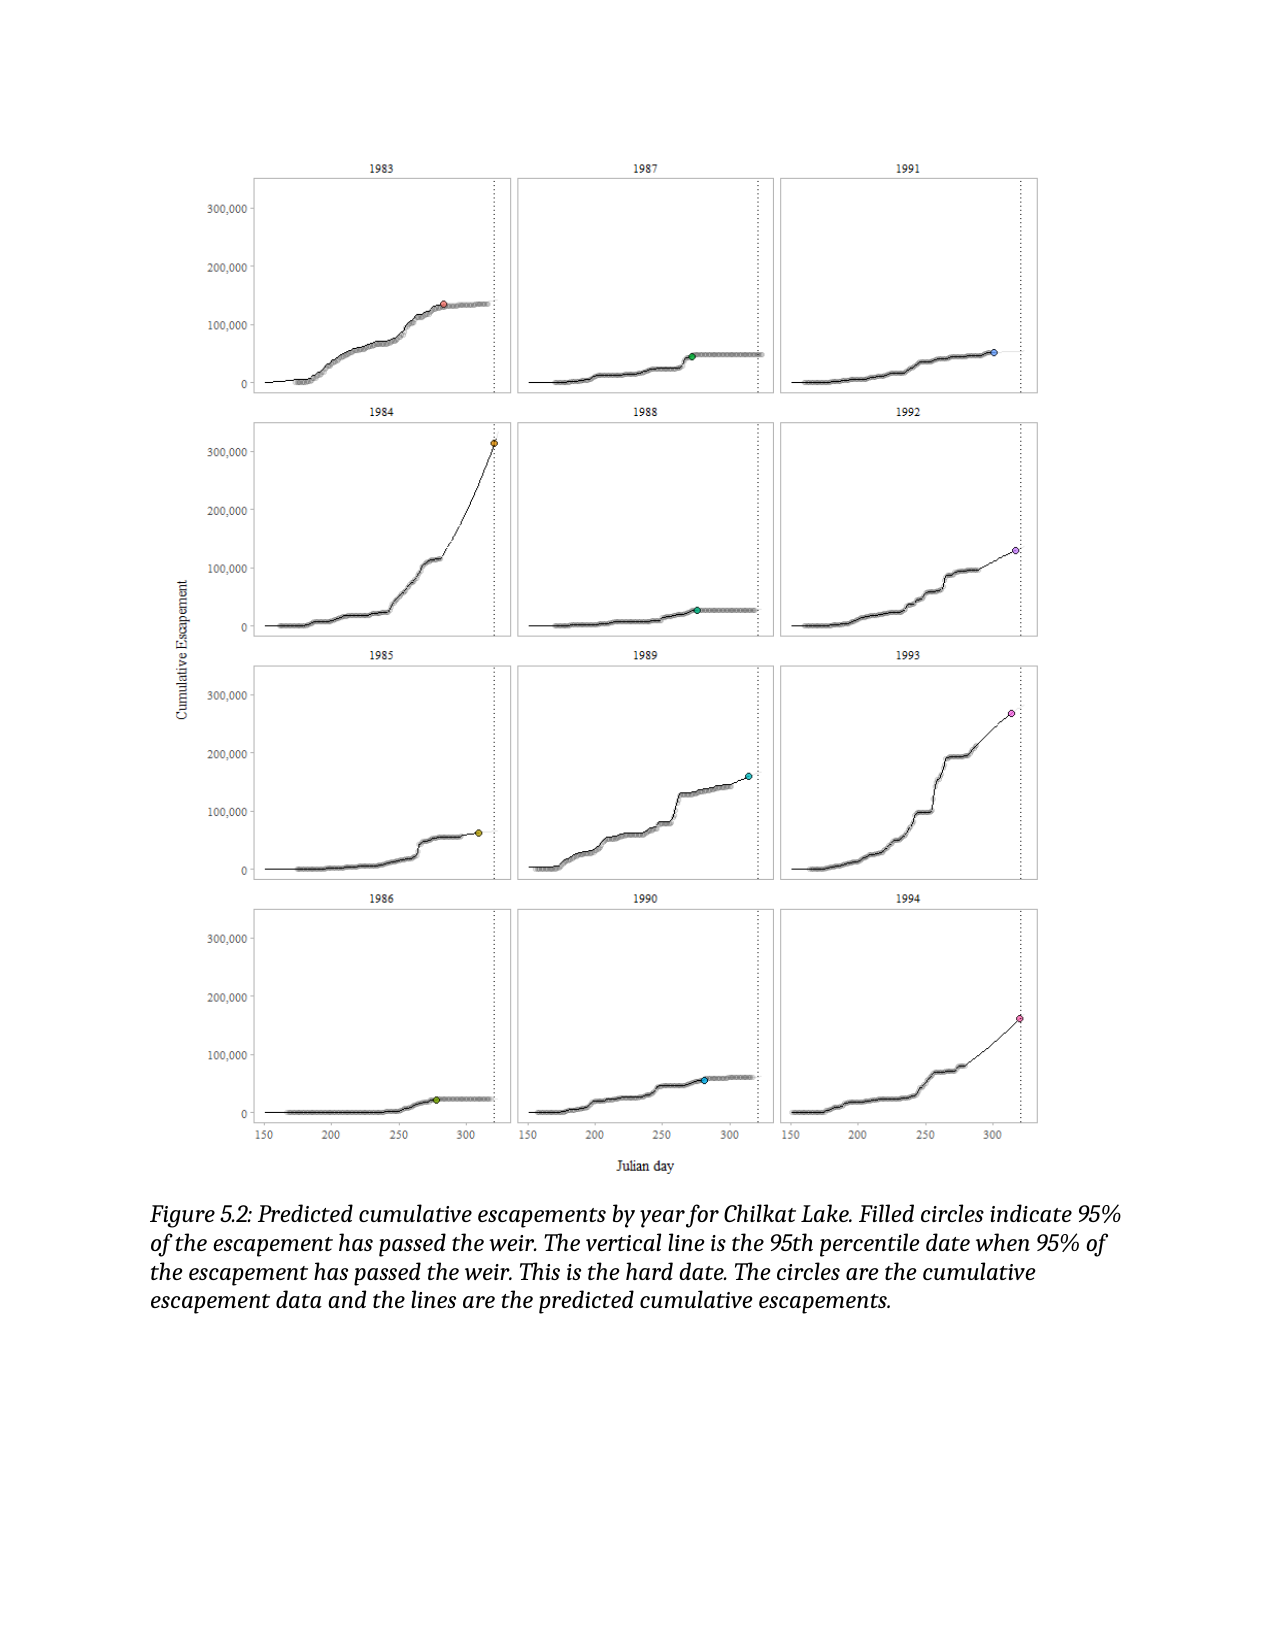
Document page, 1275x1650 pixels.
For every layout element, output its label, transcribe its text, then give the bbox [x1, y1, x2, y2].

picture [168, 150, 1044, 1180]
text Figure 5.2: Predicted cumulative escapements by year for Chilkat Lake. Filled circles indicate 95% of the escapement has passed the weir. The vertical line is the 95th percentile date when 95% of the escapement has passed the weir. This is the hard date. The circles are the cumulative escapement data and the lines are the predicted cumulative escapements. [150, 1200, 1125, 1315]
